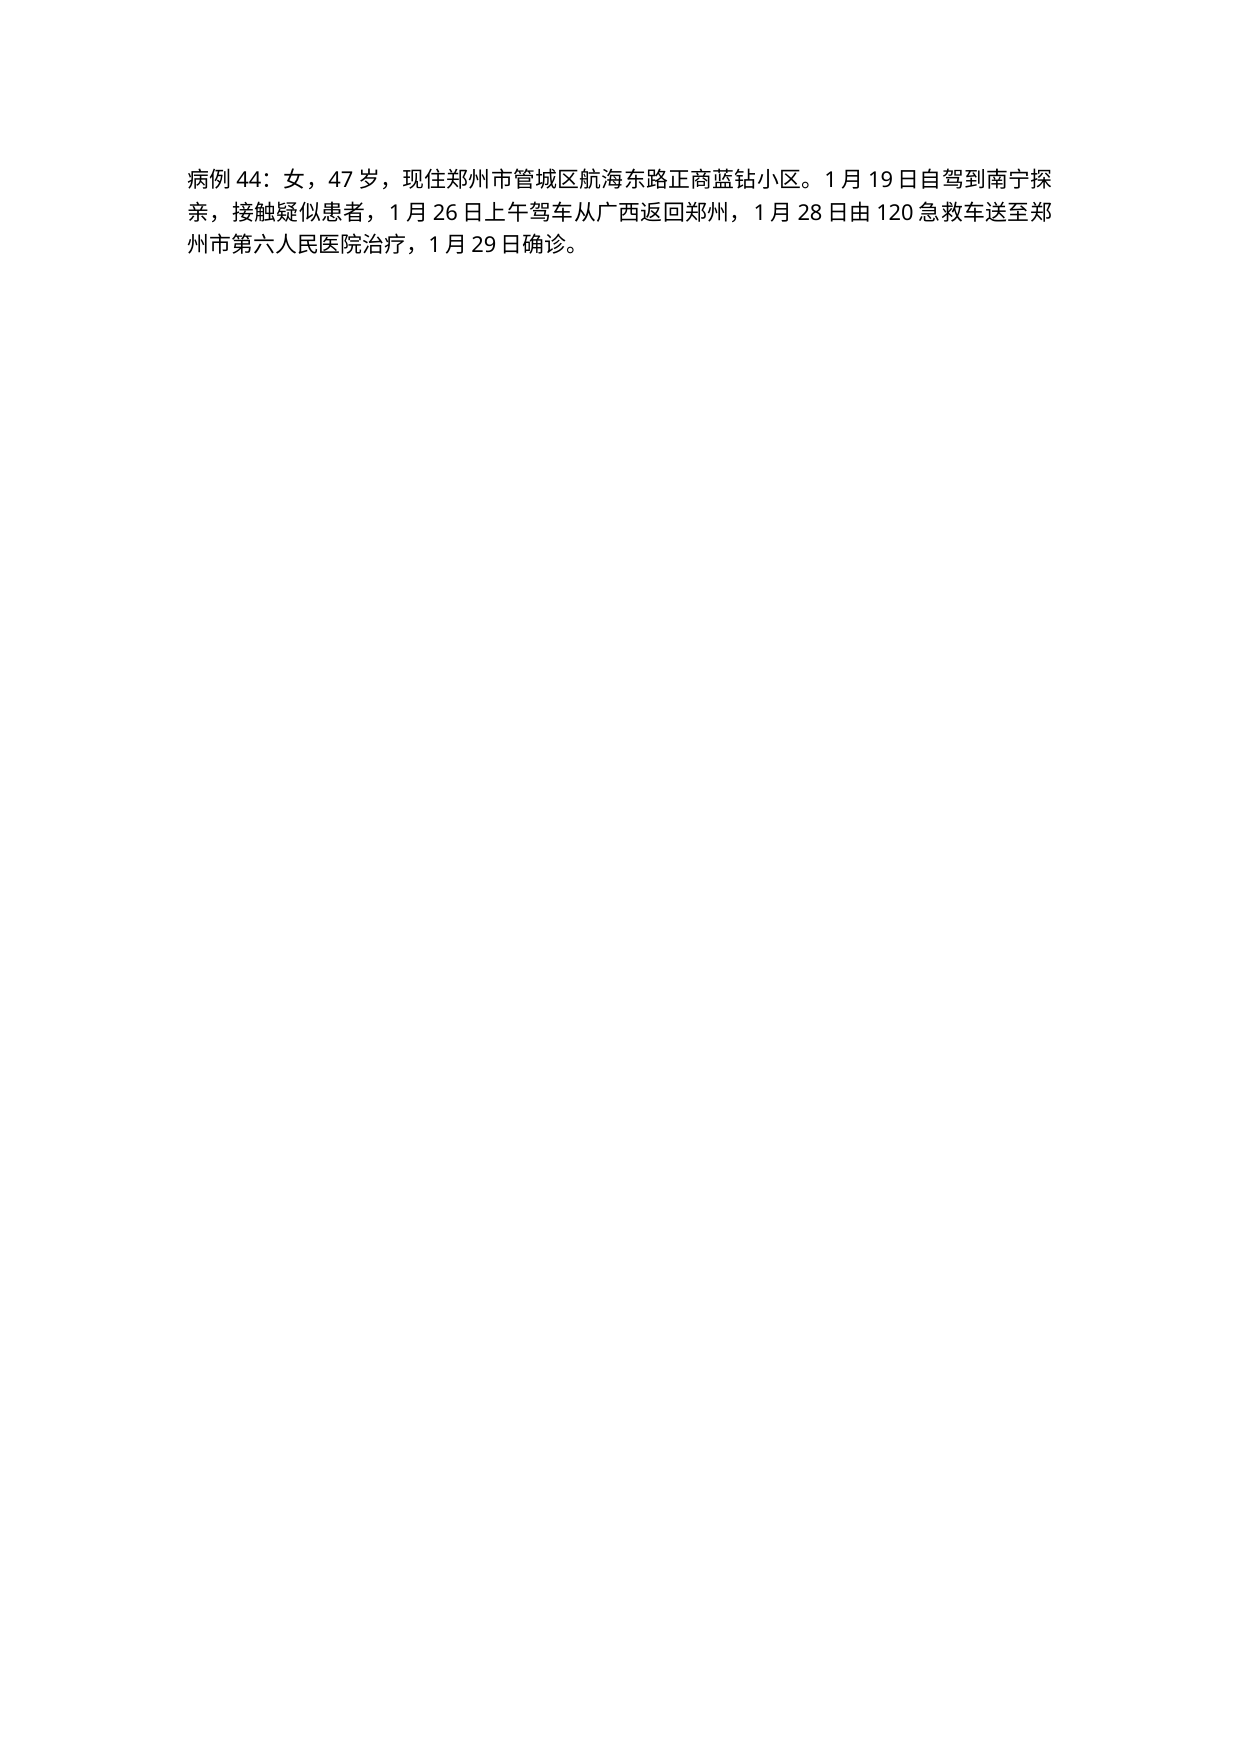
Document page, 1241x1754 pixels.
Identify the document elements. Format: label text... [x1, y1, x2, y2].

text 病例44：女，47岁，现住郑州市管城区航海东路正商蓝钻小区。1月19日自驾到南宁探亲，接触疑似患者，1月26日上午驾车从广西返回郑州，1月28日由120急救车送至郑州市第六人民医院治疗，1月29日确诊。 [187, 162, 1053, 259]
